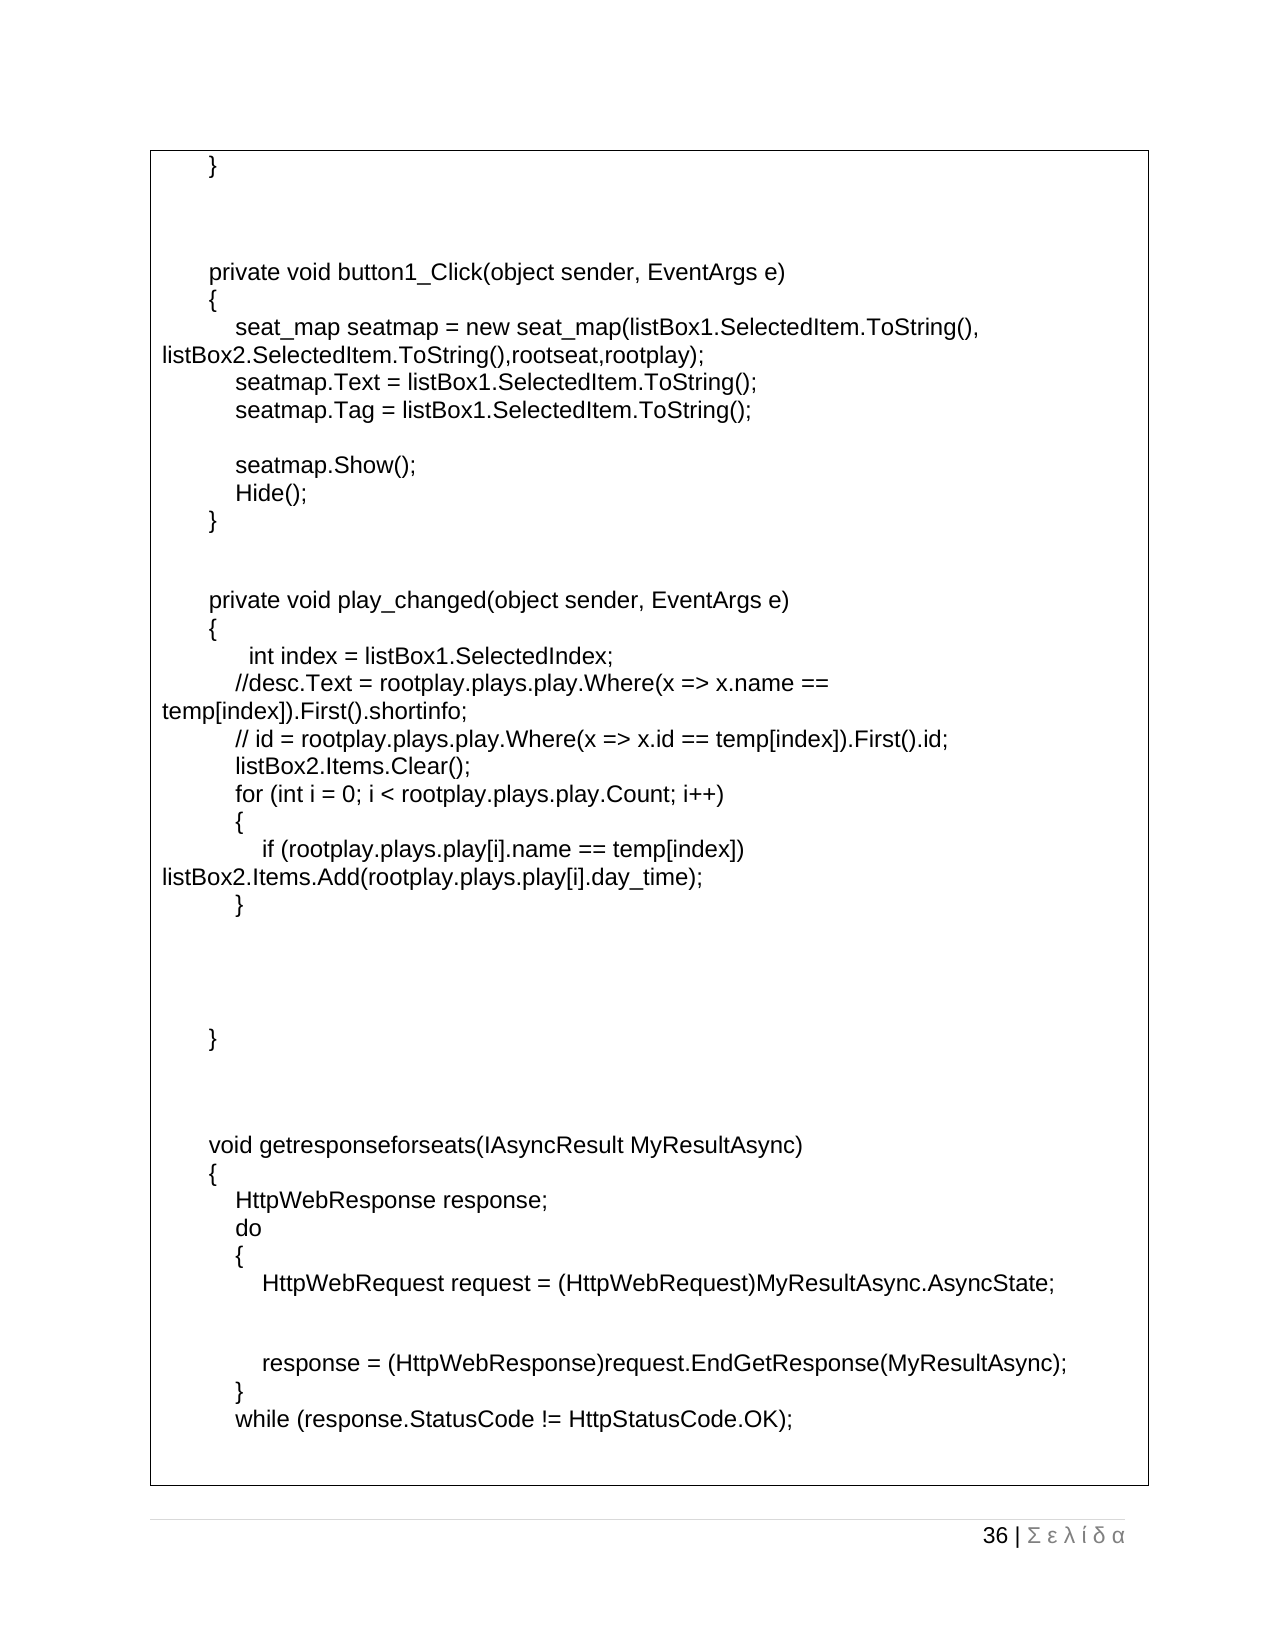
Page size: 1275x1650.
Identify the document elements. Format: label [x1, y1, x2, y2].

table_header [151, 151, 1148, 1485]
